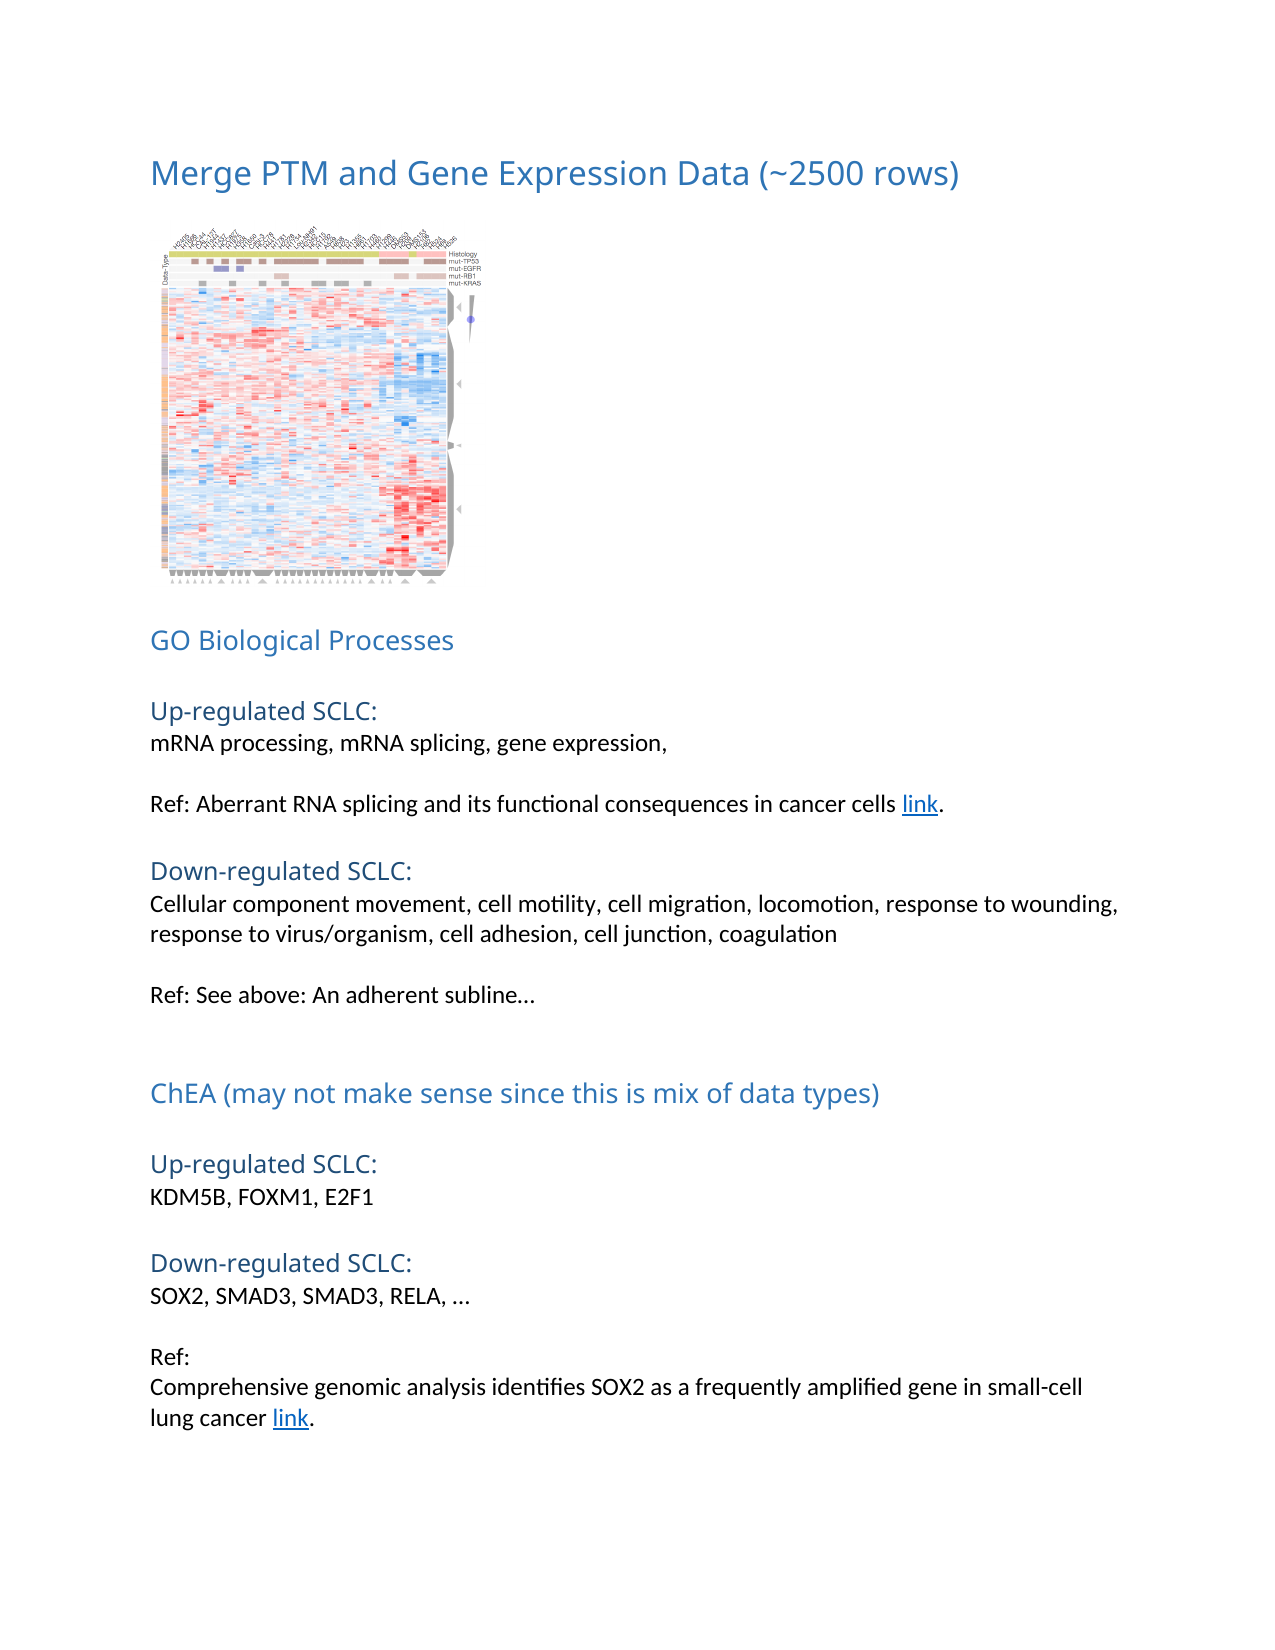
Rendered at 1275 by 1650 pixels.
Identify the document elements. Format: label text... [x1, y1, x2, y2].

subtitle ChEA (may not make sense since this is mix of data types) [150, 1075, 1125, 1112]
text Cellular component movement, cell motility, cell migration, locomotion, response to wounding, response to virus/organism, cell adhesion, cell junction, coagulation [150, 888, 1125, 949]
subtitle GO Biological Processes [150, 622, 1125, 659]
text SOX2, SMAD3, SMAD3, RELA, … [150, 1280, 1125, 1310]
subtitle Merge PTM and Gene Expression Data (~2500 rows) [150, 150, 1125, 195]
text mRNA processing, mRNA splicing, gene expression, [150, 727, 1125, 758]
subtitle Down-regulated SCLC: [150, 1246, 1125, 1280]
text Ref: See above: An adherent subline… [150, 979, 1125, 1010]
subtitle Up-regulated SCLC: [150, 1147, 1125, 1181]
subtitle Down-regulated SCLC: [150, 854, 1125, 888]
text Ref: [150, 1341, 1125, 1371]
text KDM5B, FOXM1, E2F1 [150, 1181, 1125, 1211]
text Ref: Aberrant RNA splicing and its functional consequences in cancer cells link. [150, 788, 1125, 819]
text Comprehensive genomic analysis identifies SOX2 as a frequently amplified gene in small-cell lung cancer link. [150, 1371, 1125, 1432]
picture [150, 220, 486, 587]
subtitle Up-regulated SCLC: [150, 693, 1125, 727]
